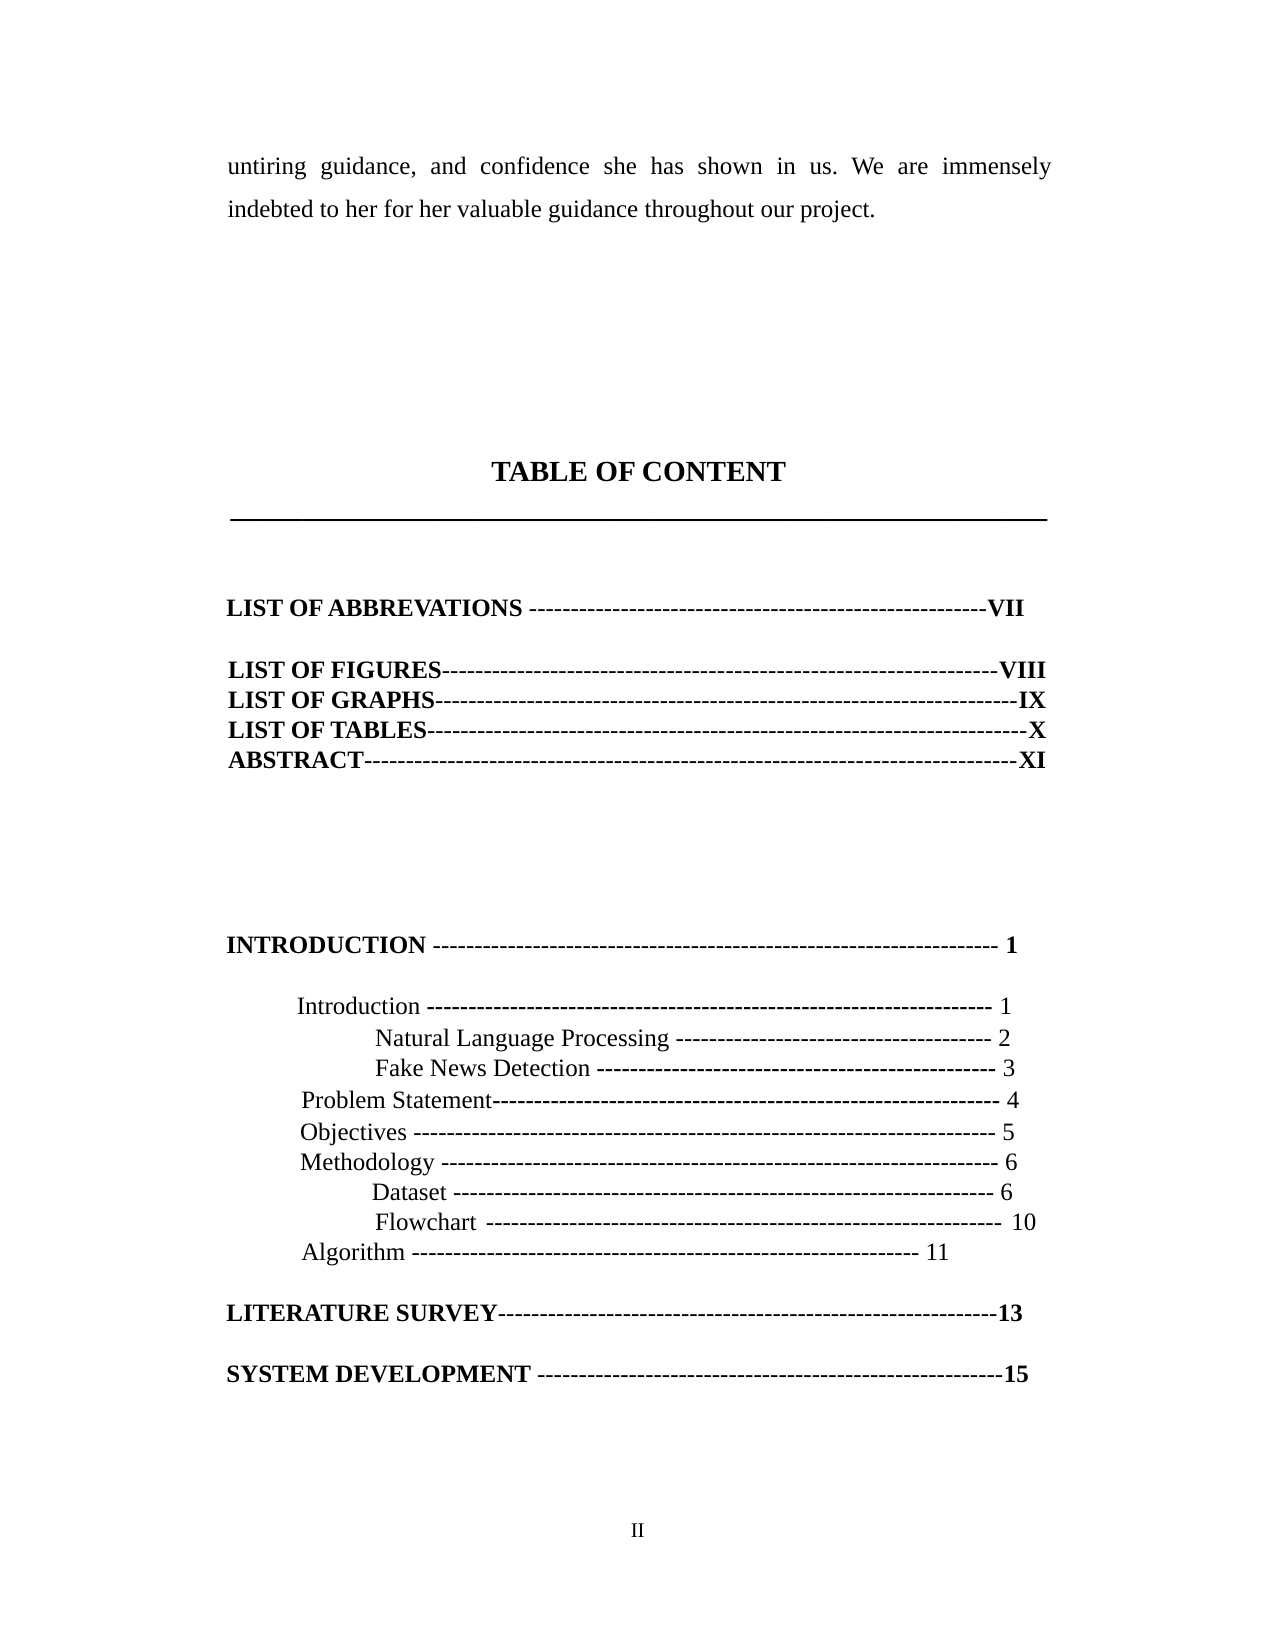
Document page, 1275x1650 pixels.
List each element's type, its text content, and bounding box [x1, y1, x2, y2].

text LIST OF ABBREVATIONS -------------------------------------------------------VII [226, 593, 1037, 622]
text INTRODUCTION -------------------------------------------------------------------- 1 [226, 930, 1037, 959]
text LITERATURE SURVEY------------------------------------------------------------13 [226, 1298, 1037, 1327]
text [226, 151, 1052, 222]
text TABLE OF CONTENT [225, 454, 1052, 488]
text Methodology ------------------------------------------------------------------- 6 [300, 1147, 1037, 1176]
text Natural Language Processing -------------------------------------- 2 [375, 1023, 1037, 1052]
text Objectives ---------------------------------------------------------------------- 5 [300, 1117, 1037, 1146]
text Dataset ----------------------------------------------------------------- 6 [225, 1177, 1052, 1206]
subtitle Fake News Detection ------------------------------------------------ 3 Problem Statement------------------------------------------------------------- 4 [300, 1053, 1052, 1114]
text SYSTEM DEVELOPMENT --------------------------------------------------------15 [226, 1359, 1037, 1388]
text Flowchart -------------------------------------------------------------- 10 Algorithm ------------------------------------------------------------- 11 [300, 1207, 1037, 1266]
subtitle ________________________________________________________ [230, 491, 1052, 524]
text Introduction -------------------------------------------------------------------- 1 [225, 991, 1052, 1020]
